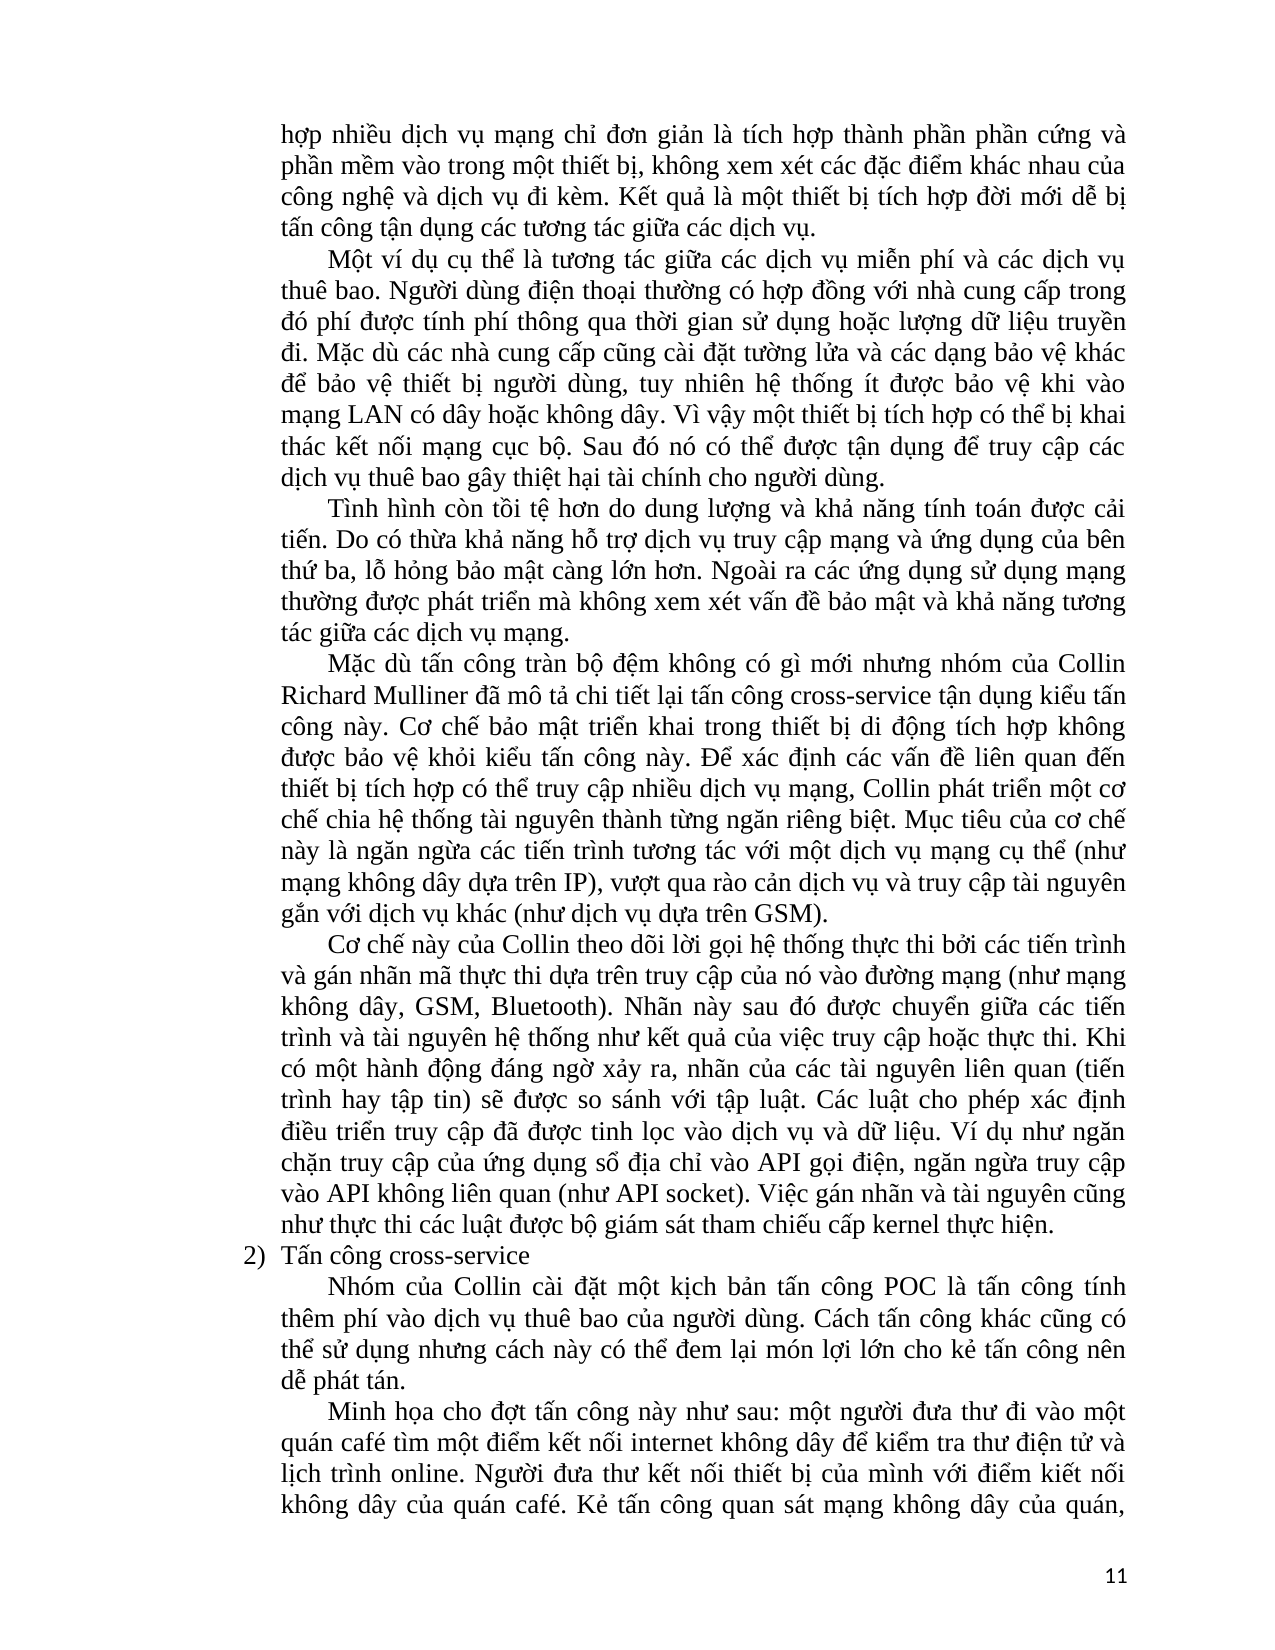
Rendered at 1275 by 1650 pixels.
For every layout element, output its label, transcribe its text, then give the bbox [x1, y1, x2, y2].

list Tấn công cross-service [243, 1239, 1127, 1271]
list Nhóm của Collin cài đặt một kịch bản tấn công POC là tấn công tính thêm phí vào dịch vụ thuê bao của người dùng. Cách tấn công khác cũng có thể sử dụng nhưng cách này có thể đem lại món lợi lớn cho kẻ tấn công nên dễ phát tán. [281, 1271, 1127, 1395]
list Mặc dù tấn công tràn bộ đệm không có gì mới nhưng nhóm của Collin Richard Mulliner đã mô tả chi tiết lại tấn công cross-service tận dụng kiểu tấn công này. Cơ chế bảo mật triển khai trong thiết bị di động tích hợp không được bảo vệ khỏi kiểu tấn công này. Để xác định các vấn đề liên quan đến thiết bị tích hợp có thể truy cập nhiều dịch vụ mạng, Collin phát triển một cơ chế chia hệ thống tài nguyên thành từng ngăn riêng biệt. Mục tiêu của cơ chế này là ngăn ngừa các tiến trình tương tác với một dịch vụ mạng cụ thể (như mạng không dây dựa trên IP), vượt qua rào cản dịch vụ và truy cập tài nguyên gắn với dịch vụ khác (như dịch vụ dựa trên GSM). [281, 648, 1127, 928]
list Một ví dụ cụ thể là tương tác giữa các dịch vụ miễn phí và các dịch vụ thuê bao. Người dùng điện thoại thường có hợp đồng với nhà cung cấp trong đó phí được tính phí thông qua thời gian sử dụng hoặc lượng dữ liệu truyền đi. Mặc dù các nhà cung cấp cũng cài đặt tường lửa và các dạng bảo vệ khác để bảo vệ thiết bị người dùng, tuy nhiên hệ thống ít được bảo vệ khi vào mạng LAN có dây hoặc không dây. Vì vậy một thiết bị tích hợp có thể bị khai thác kết nối mạng cục bộ. Sau đó nó có thể được tận dụng để truy cập các dịch vụ thuê bao gây thiệt hại tài chính cho người dùng. [281, 243, 1127, 492]
list Cơ chế này của Collin theo dõi lời gọi hệ thống thực thi bởi các tiến trình và gán nhãn mã thực thi dựa trên truy cập của nó vào đường mạng (như mạng không dây, GSM, Bluetooth). Nhãn này sau đó được chuyển giữa các tiến trình và tài nguyên hệ thống như kết quả của việc truy cập hoặc thực thi. Khi có một hành động đáng ngờ xảy ra, nhãn của các tài nguyên liên quan (tiến trình hay tập tin) sẽ được so sánh với tập luật. Các luật cho phép xác định điều triển truy cập đã được tinh lọc vào dịch vụ và dữ liệu. Ví dụ như ngăn chặn truy cập của ứng dụng sổ địa chỉ vào API gọi điện, ngăn ngừa truy cập vào API không liên quan (như API socket). Việc gán nhãn và tài nguyên cũng như thực thi các luật được bộ giám sát tham chiếu cấp kernel thực hiện. [281, 928, 1127, 1239]
